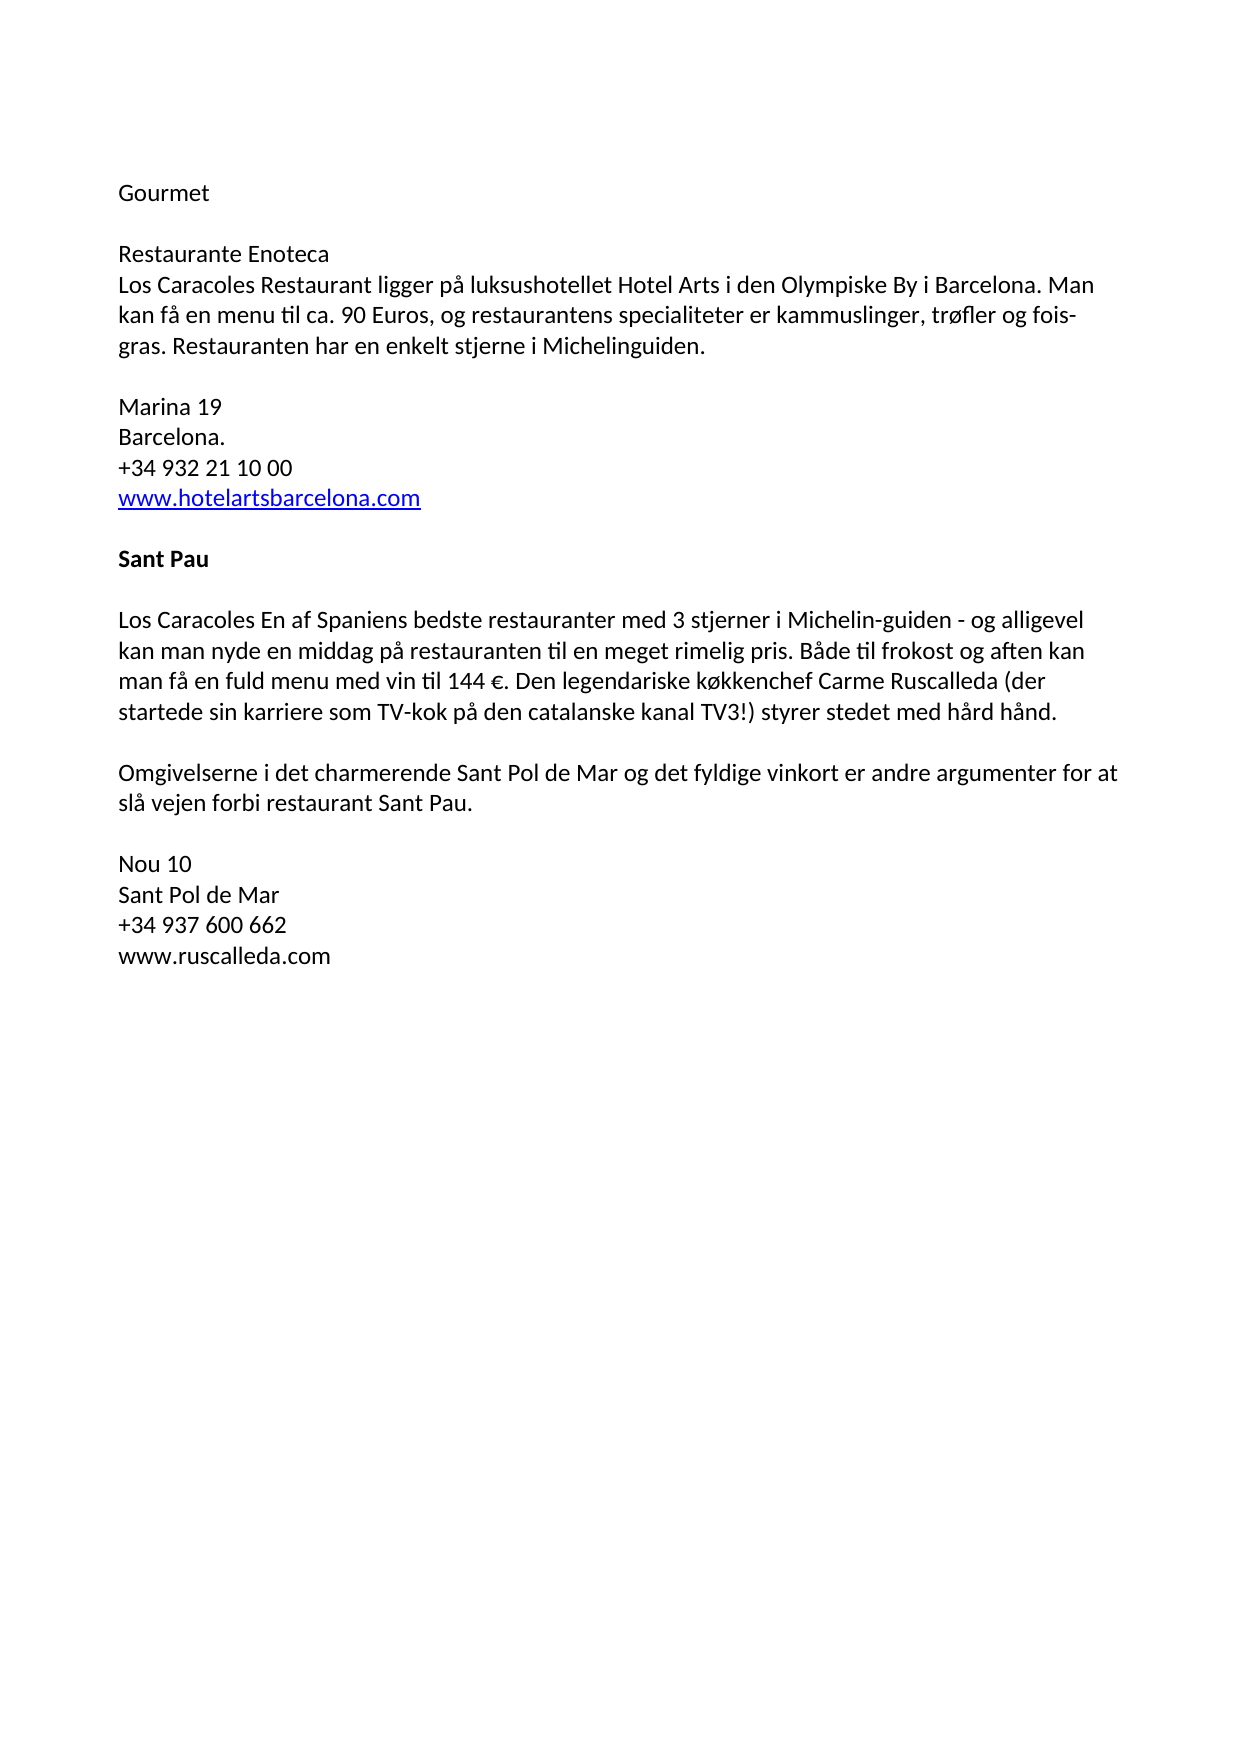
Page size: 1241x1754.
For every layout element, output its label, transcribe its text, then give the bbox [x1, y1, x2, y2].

text Omgivelserne i det charmerende Sant Pol de Mar og det fyldige vinkort er andre argumenter for at slå vejen forbi restaurant Sant Pau. [118, 757, 1122, 818]
text www.ruscalleda.com [118, 940, 1122, 971]
text Sant Pau [118, 543, 1122, 574]
text www.hotelartsbarcelona.com [118, 482, 1122, 513]
text +34 932 21 10 00 [118, 452, 1122, 482]
text Gourmet [118, 177, 1122, 208]
text Restaurante Enoteca [118, 238, 1122, 269]
text Nou 10 [118, 849, 1122, 879]
text Sant Pol de Mar [118, 879, 1122, 910]
text Los Caracoles En af Spaniens bedste restauranter med 3 stjerner i Michelin-guiden - og alligevel kan man nyde en middag på restauranten til en meget rimelig pris. Både til frokost og aften kan man få en fuld menu med vin til 144 €. Den legendariske køkkenchef Carme Ruscalleda (der startede sin karriere som TV-kok på den catalanske kanal TV3!) styrer stedet med hård hånd. [118, 604, 1122, 727]
text Los Caracoles Restaurant ligger på luksushotellet Hotel Arts i den Olympiske By i Barcelona. Man kan få en menu til ca. 90 Euros, og restaurantens specialiteter er kammuslinger, trøfler og fois-gras. Restauranten har en enkelt stjerne i Michelinguiden. [118, 269, 1122, 360]
text Barcelona. [118, 421, 1122, 452]
text +34 937 600 662‎ [118, 910, 1122, 940]
text Marina 19 [118, 391, 1122, 421]
